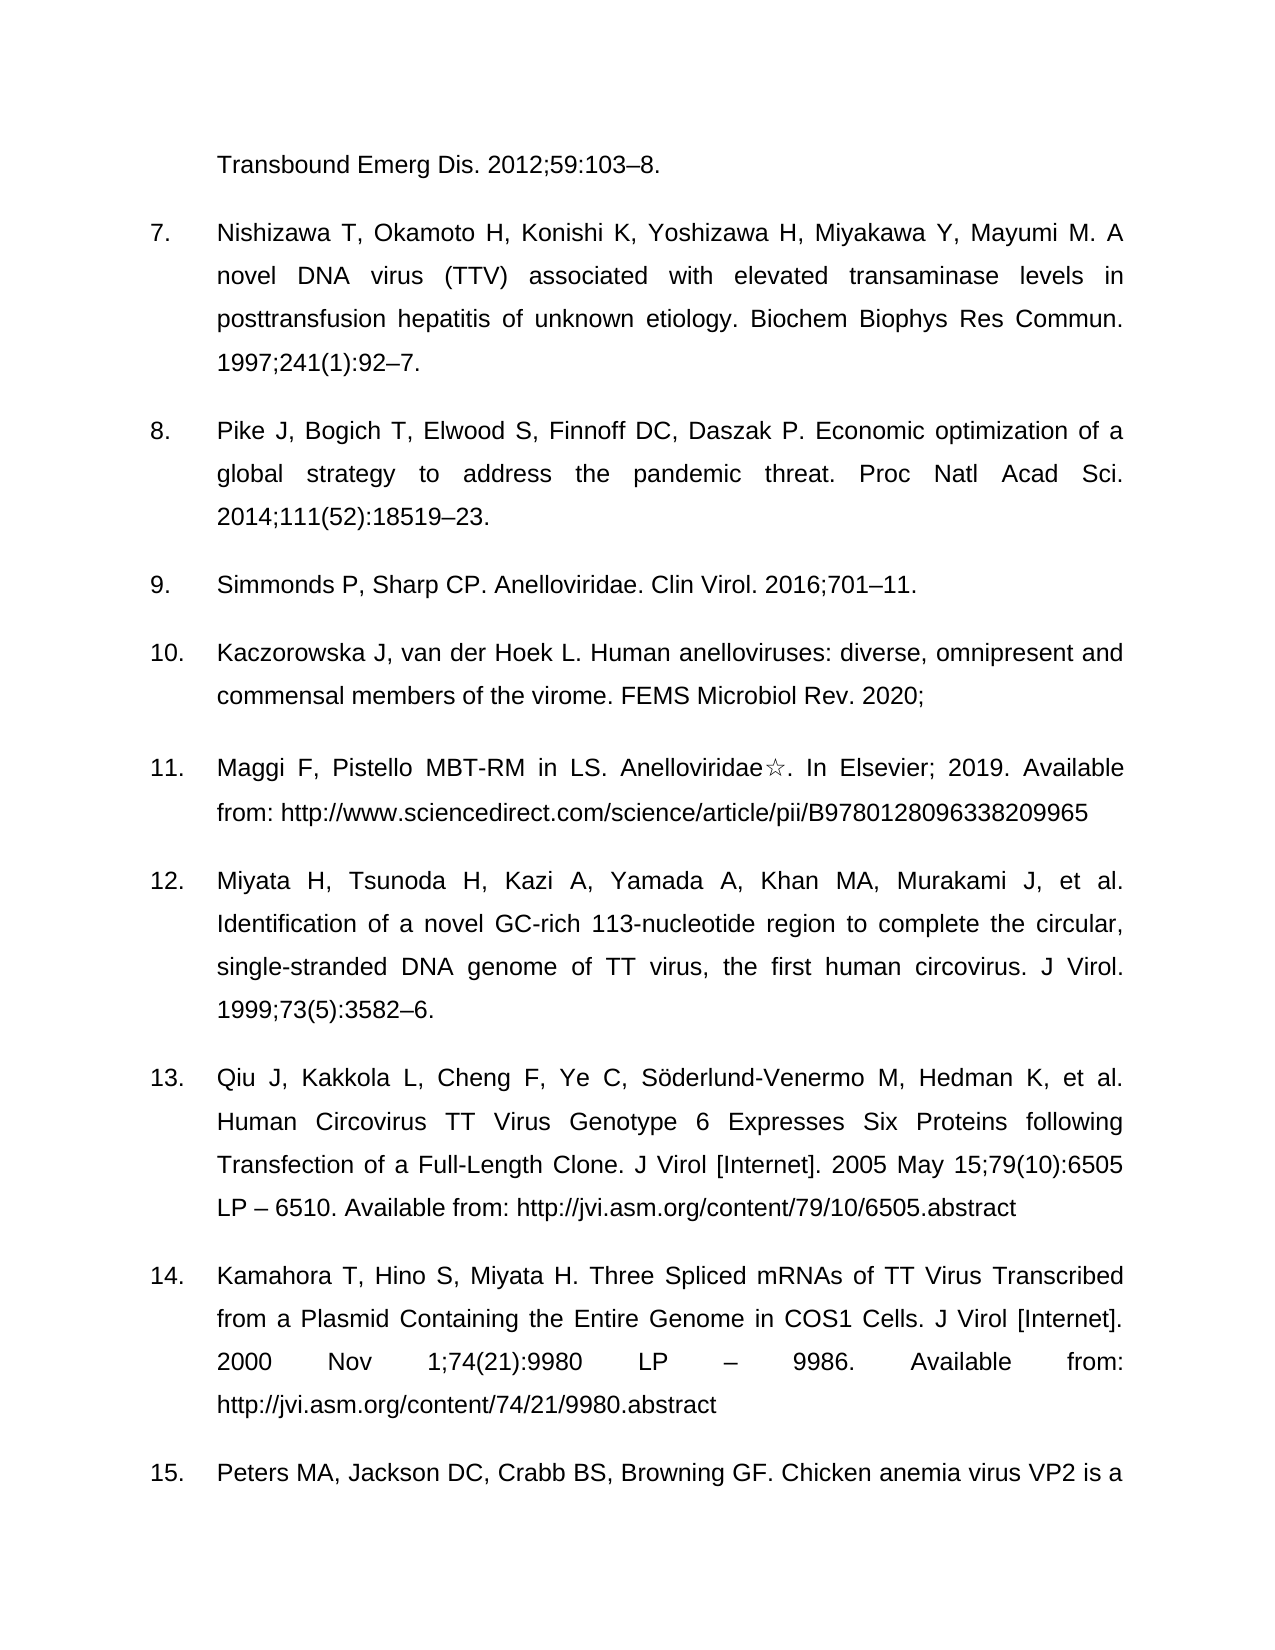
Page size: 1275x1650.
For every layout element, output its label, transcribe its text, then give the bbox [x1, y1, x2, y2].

text 14. Kamahora T, Hino S, Miyata H. Three Spliced mRNAs of TT Virus Transcribed from a Plasmid Containing the Entire Genome in COS1 Cells. J Virol [Internet]. 2000 Nov 1;74(21):9980 LP – 9986. Available from: http://jvi.asm.org/content/74/21/9980.abstract [150, 1261, 1125, 1419]
text 12. Miyata H, Tsunoda H, Kazi A, Yamada A, Khan MA, Murakami J, et al. Identification of a novel GC-rich 113-nucleotide region to complete the circular, single-stranded DNA genome of TT virus, the first human circovirus. J Virol. 1999;73(5):3582–6. [150, 866, 1125, 1024]
text 6. Kekarainen T, Segalés J. Torque teno sus virus in pigs: an emerging pathogen? Transbound Emerg Dis. 2012;59:103–8. [150, 150, 1125, 179]
text 8. Pike J, Bogich T, Elwood S, Finnoff DC, Daszak P. Economic optimization of a global strategy to address the pandemic threat. Proc Natl Acad Sci. 2014;111(52):18519–23. [150, 416, 1125, 531]
text 13. Qiu J, Kakkola L, Cheng F, Ye C, Söderlund-Venermo M, Hedman K, et al. Human Circovirus TT Virus Genotype 6 Expresses Six Proteins following Transfection of a Full-Length Clone. J Virol [Internet]. 2005 May 15;79(10):6505 LP – 6510. Available from: http://jvi.asm.org/content/79/10/6505.abstract [150, 1063, 1125, 1222]
text 11. Maggi F, Pistello MBT-RM in LS. Anelloviridae☆. In Elsevier; 2019. Available from: http://www.sciencedirect.com/science/article/pii/B9780128096338209965 [150, 749, 1125, 827]
text 10. Kaczorowska J, van der Hoek L. Human anelloviruses: diverse, omnipresent and commensal members of the virome. FEMS Microbiol Rev. 2020; [150, 638, 1125, 710]
text 9. Simmonds P, Sharp CP. Anelloviridae. Clin Virol. 2016;701–11. [150, 570, 1125, 599]
text 7. Nishizawa T, Okamoto H, Konishi K, Yoshizawa H, Miyakawa Y, Mayumi M. A novel DNA virus (TTV) associated with elevated transaminase levels in posttransfusion hepatitis of unknown etiology. Biochem Biophys Res Commun. 1997;241(1):92–7. [150, 218, 1125, 376]
